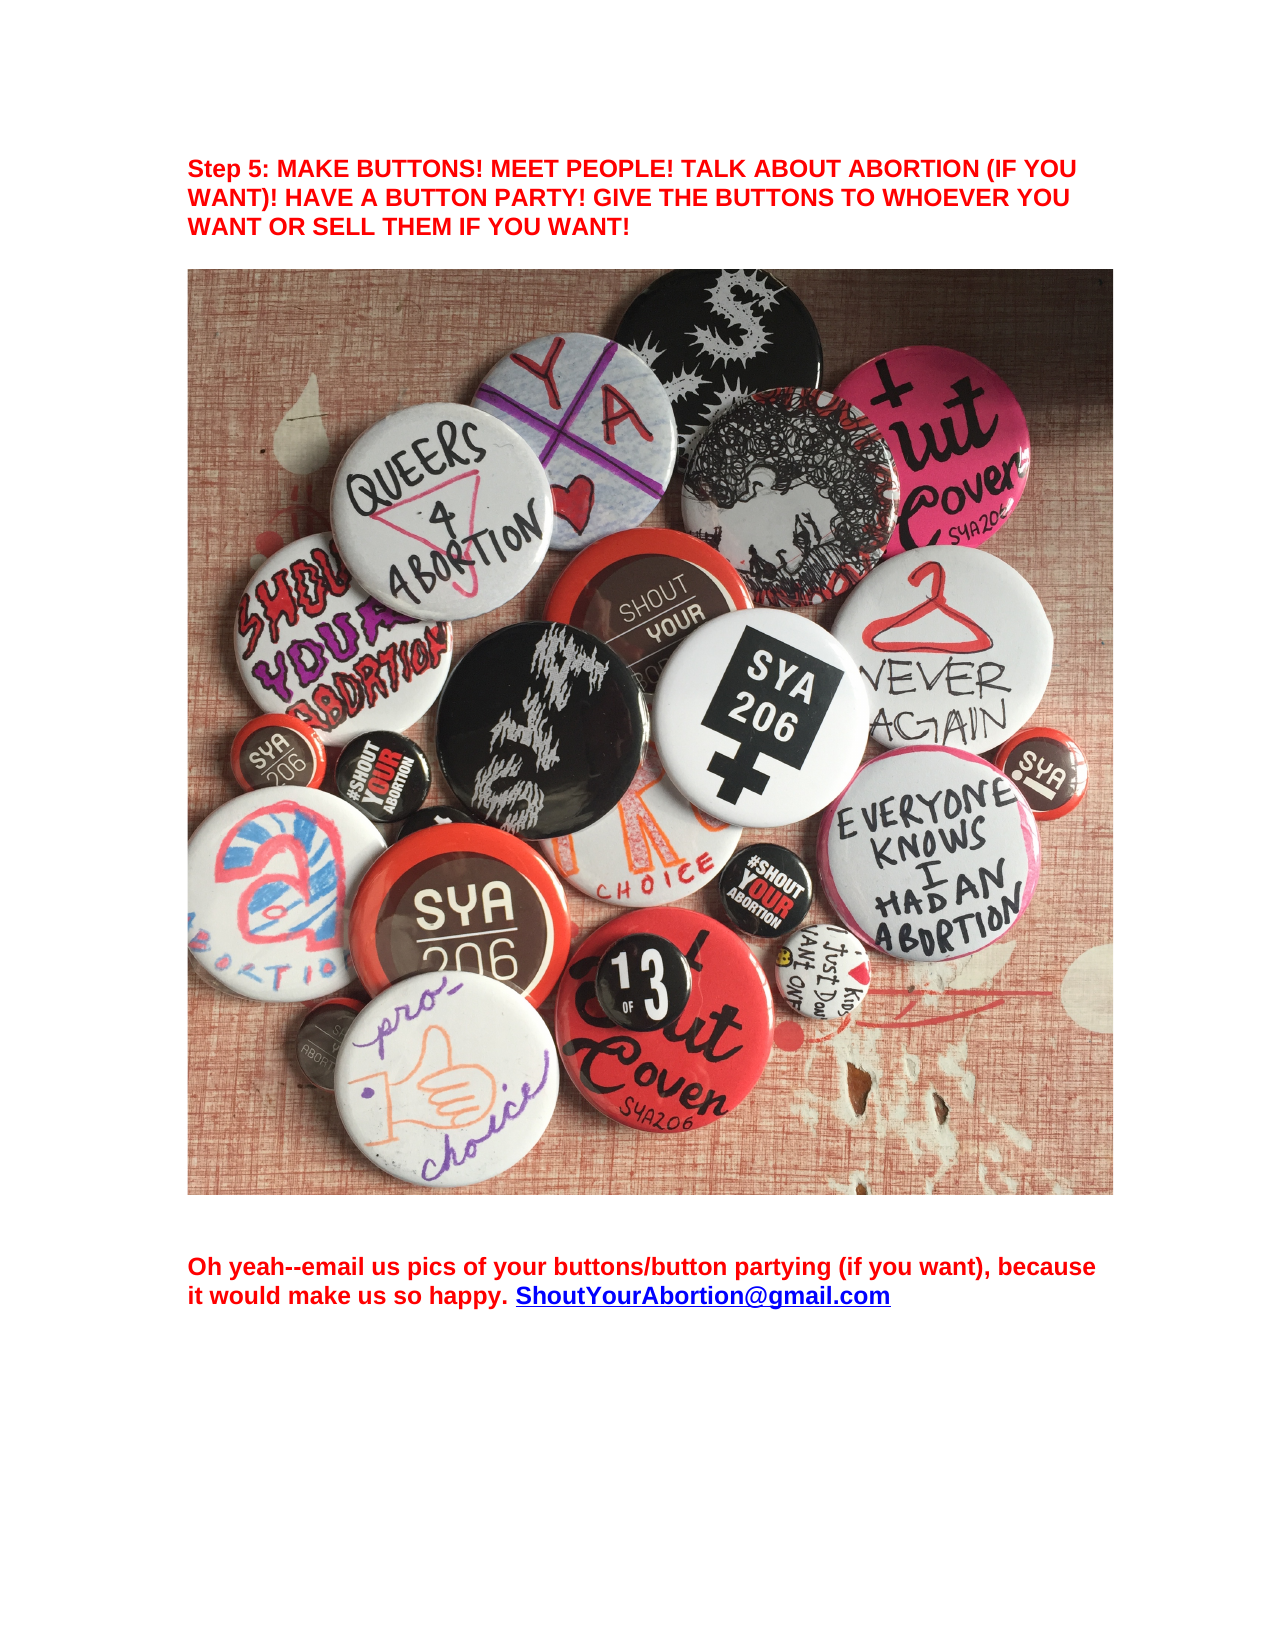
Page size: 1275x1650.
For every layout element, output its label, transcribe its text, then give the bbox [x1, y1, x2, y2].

picture [187, 269, 1114, 1195]
text Step 5: MAKE BUTTONS! MEET PEOPLE! TALK ABOUT ABORTION (IF YOU WANT)! HAVE A BUTTON PARTY! GIVE THE BUTTONS TO WHOEVER YOU WANT OR SELL THEM IF YOU WANT! [187, 154, 1104, 240]
text Oh yeah--email us pics of your buttons/button partying (if you want), because it would make us so happy. ShoutYourAbortion@gmail.com [187, 1252, 1104, 1310]
